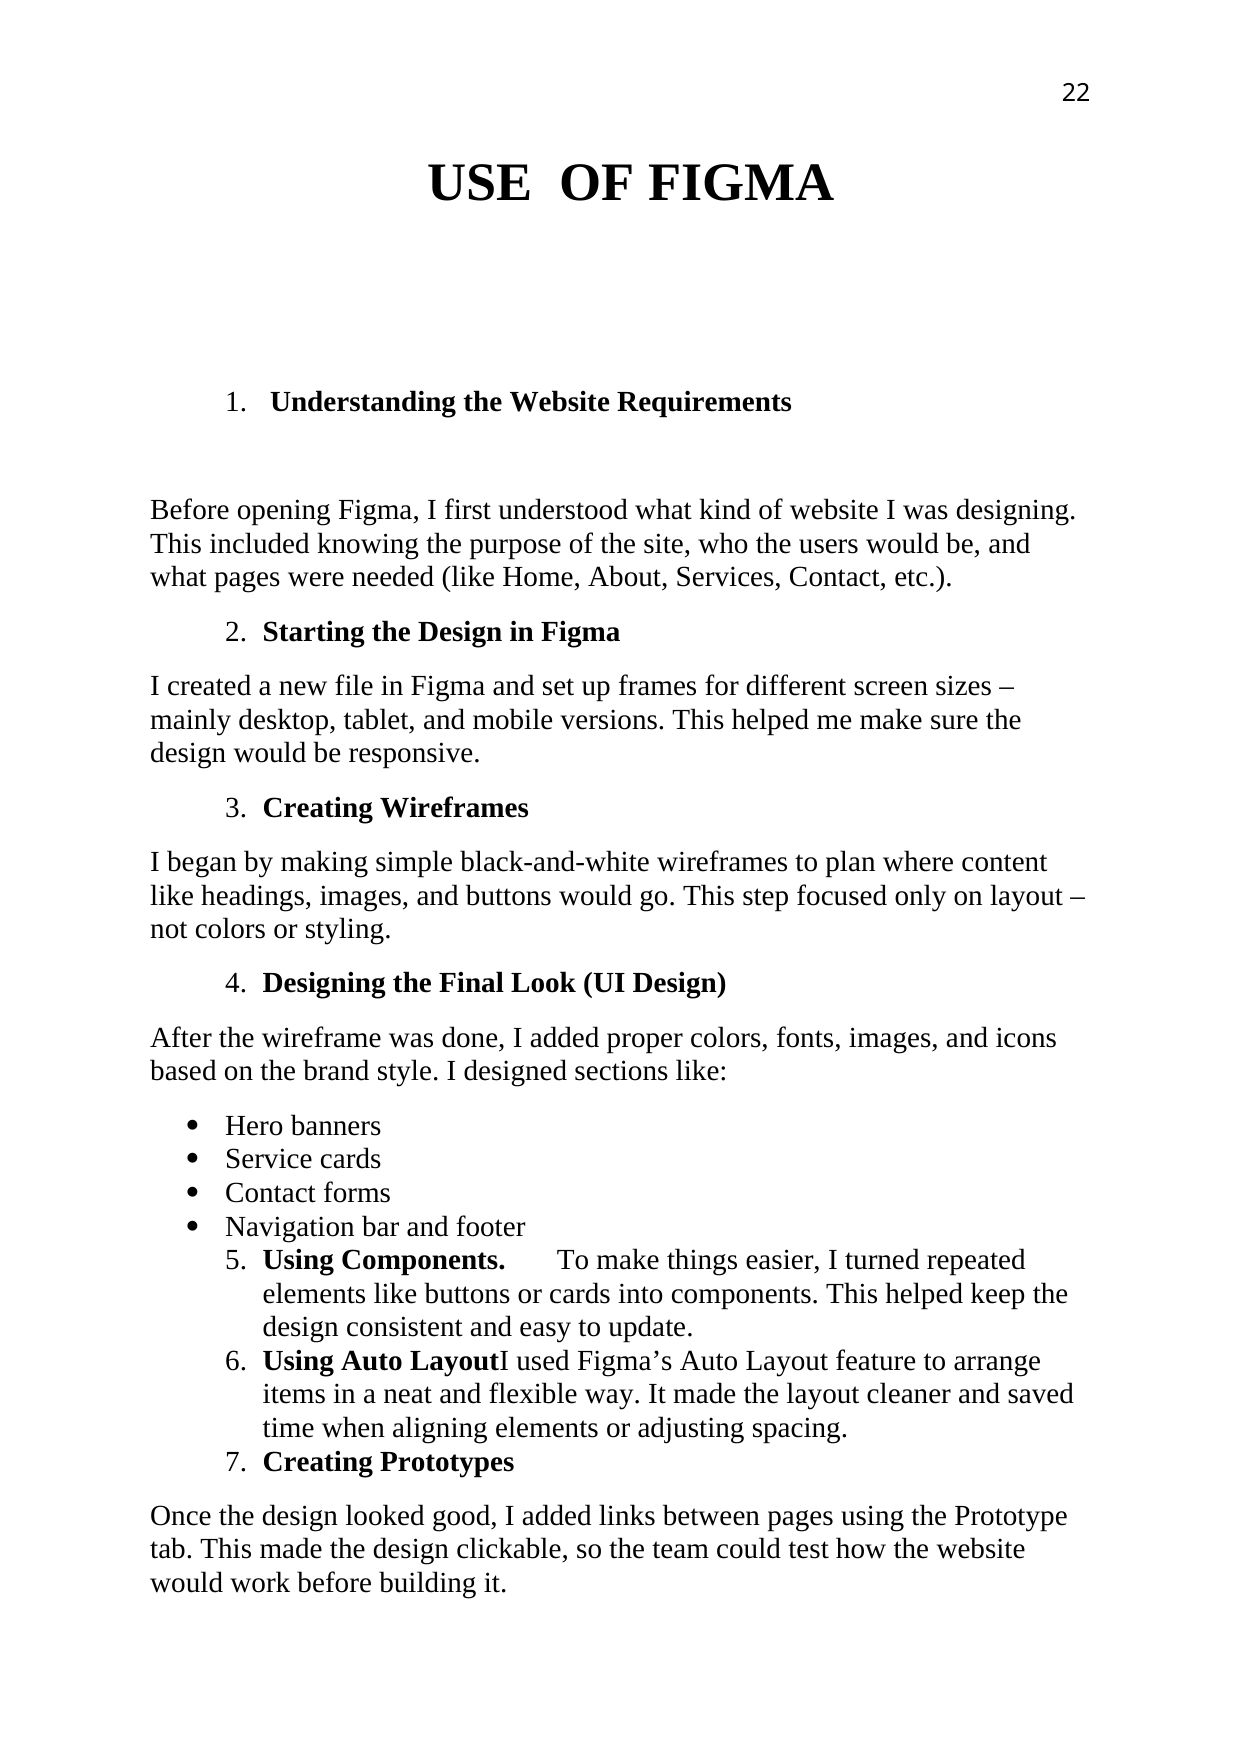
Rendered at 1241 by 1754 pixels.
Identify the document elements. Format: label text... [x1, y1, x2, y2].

list Creating Prototypes [225, 1444, 1090, 1477]
list Service cards [187, 1141, 1090, 1175]
text Before opening Figma, I first understood what kind of website I was designing. This included knowing the purpose of the site, who the users would be, and what pages were needed (like Home, About, Services, Contact, etc.). [150, 492, 1090, 593]
text I created a new file in Figma and set up frames for different screen sizes – mainly desktop, tablet, and mobile versions. This helped me make sure the design would be responsive. [150, 668, 1090, 769]
list Contact forms [187, 1175, 1090, 1209]
list Creating Wireframes [225, 790, 1090, 823]
text Once the design looked good, I added links between pages using the Prototype tab. This made the design clickable, so the team could test how the website would work before building it. [150, 1498, 1090, 1599]
list Understanding the Website Requirements [225, 384, 1090, 417]
list Navigation bar and footer [187, 1209, 1090, 1242]
list Using Auto LayoutI used Figma’s Auto Layout feature to arrange items in a neat and flexible way. It made the layout cleaner and saved time when aligning elements or adjusting spacing. [225, 1343, 1090, 1444]
text USE OF FIGMA [150, 150, 1090, 212]
list Using Components. To make things easier, I turned repeated elements like buttons or cards into components. This helped keep the design consistent and easy to update. [225, 1242, 1090, 1343]
list Starting the Design in Figma [225, 614, 1090, 647]
list Designing the Final Look (UI Design) [225, 966, 1090, 999]
text After the wireframe was done, I added proper colors, fonts, images, and icons based on the brand style. I designed sections like: [150, 1020, 1090, 1087]
list Hero banners [187, 1108, 1090, 1141]
text I began by making simple black-and-white wireframes to plan where content like headings, images, and buttons would go. This step focused only on layout – not colors or styling. [150, 844, 1090, 945]
